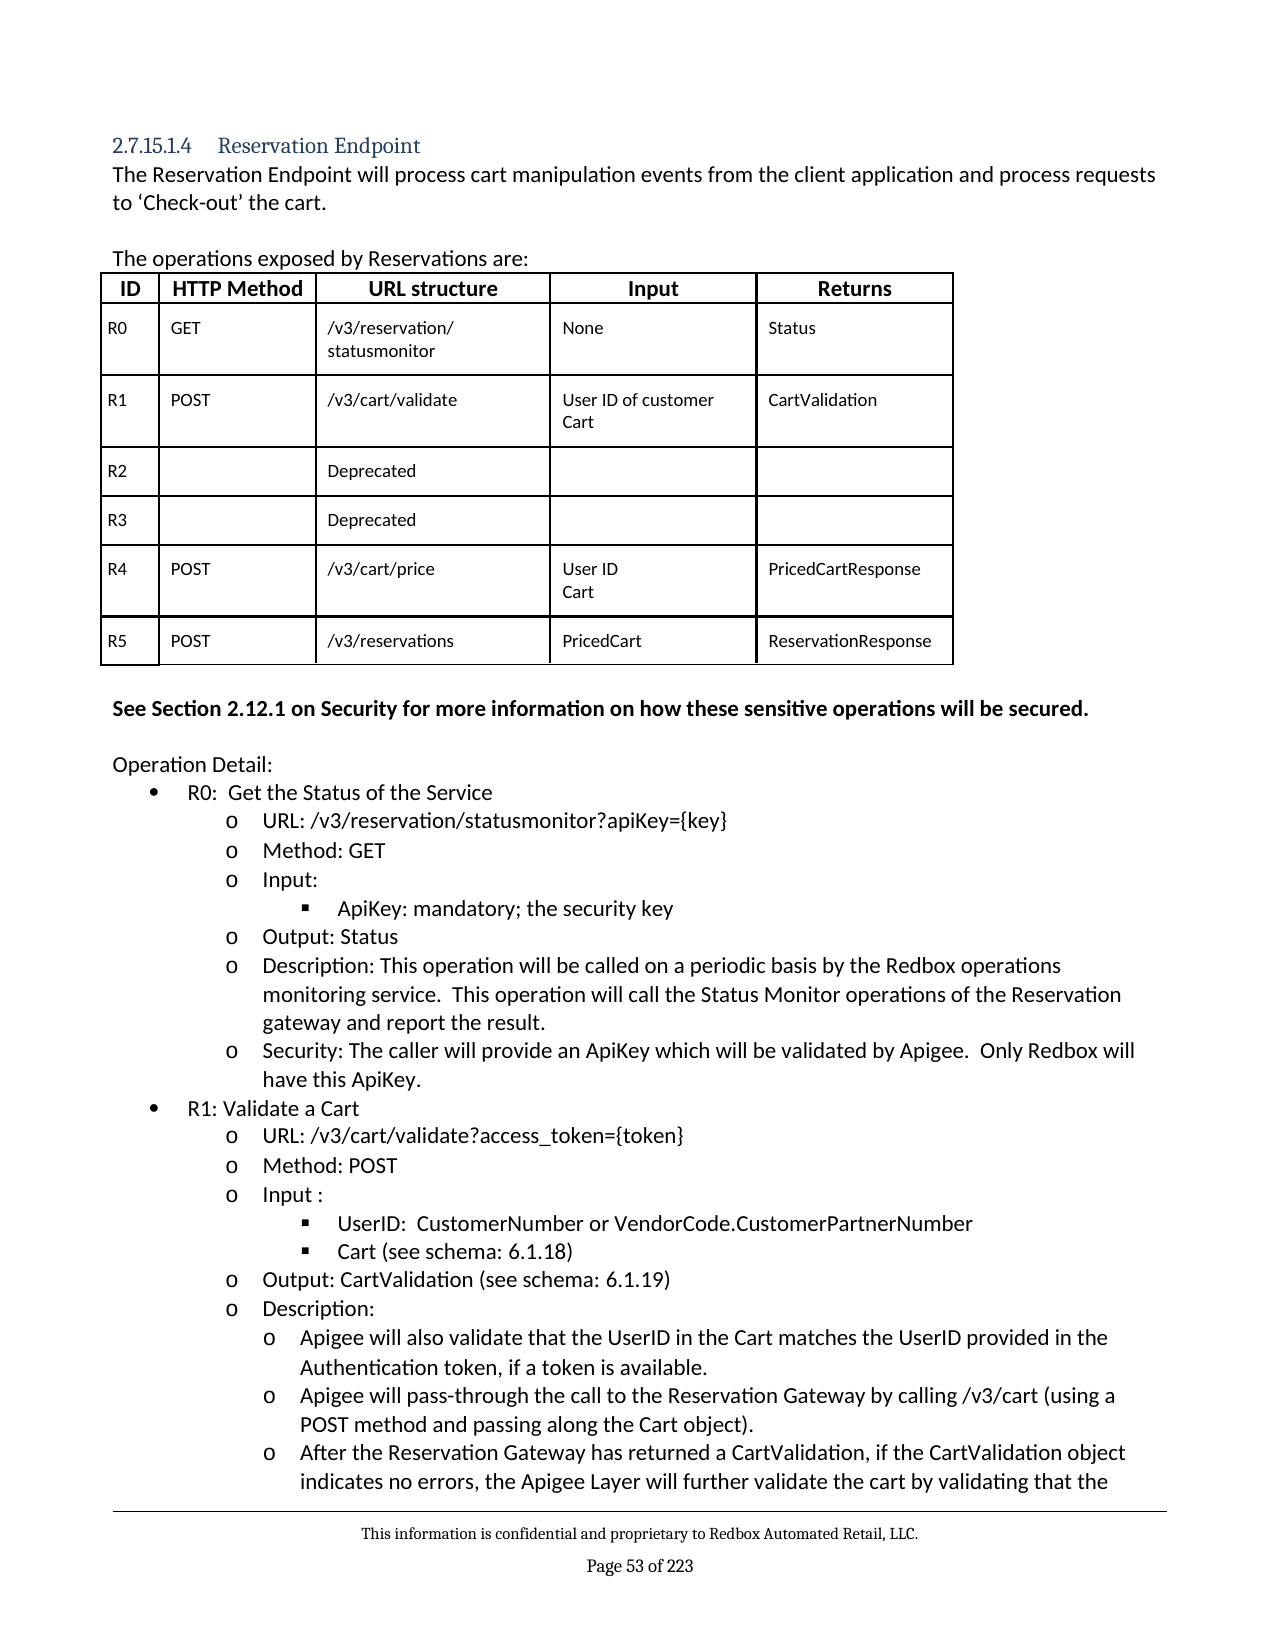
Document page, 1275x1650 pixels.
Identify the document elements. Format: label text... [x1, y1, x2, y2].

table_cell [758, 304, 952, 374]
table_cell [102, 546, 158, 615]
list R1: Validate a Cart [150, 1094, 1162, 1122]
list Input: [225, 865, 1162, 894]
list Method: GET [225, 836, 1162, 865]
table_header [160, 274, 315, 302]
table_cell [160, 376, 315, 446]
list ApiKey: mandatory; the security key [300, 894, 1162, 922]
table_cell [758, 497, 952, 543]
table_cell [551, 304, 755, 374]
list Security: The caller will provide an ApiKey which will be validated by Apigee. Only Redbox will have this ApiKey. [225, 1036, 1162, 1094]
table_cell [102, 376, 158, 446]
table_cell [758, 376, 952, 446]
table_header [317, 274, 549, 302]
list Description: This operation will be called on a periodic basis by the Redbox operations monitoring service. This operation will call the Status Monitor operations of the Reservation gateway and report the result. [225, 951, 1162, 1036]
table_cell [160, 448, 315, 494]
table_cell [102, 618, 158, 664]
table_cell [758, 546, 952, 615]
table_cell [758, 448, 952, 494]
text The operations exposed by Reservations are: [112, 244, 1162, 272]
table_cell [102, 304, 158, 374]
list Apigee will pass-through the call to the Reservation Gateway by calling /v3/cart (using a POST method and passing along the Cart object). [262, 1381, 1162, 1438]
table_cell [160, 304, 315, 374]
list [262, 1438, 1162, 1495]
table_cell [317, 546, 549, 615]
list Apigee will also validate that the UserID in the Cart matches the UserID provided in the Authentication token, if a token is available. [262, 1323, 1162, 1381]
list Method: POST [225, 1151, 1162, 1180]
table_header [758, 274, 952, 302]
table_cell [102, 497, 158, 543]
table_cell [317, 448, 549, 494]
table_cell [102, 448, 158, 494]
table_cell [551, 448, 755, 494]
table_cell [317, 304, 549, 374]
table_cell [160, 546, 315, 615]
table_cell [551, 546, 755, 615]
list URL: /v3/reservation/statusmonitor?apiKey={key} [225, 807, 1162, 836]
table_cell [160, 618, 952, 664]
text Operation Detail: [112, 751, 1162, 778]
list URL: /v3/cart/validate?access_token={token} [225, 1122, 1162, 1151]
text The Reservation Endpoint will process cart manipulation events from the client application and process requests to ‘Check-out’ the cart. [112, 160, 1162, 216]
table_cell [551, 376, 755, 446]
list Description: [225, 1294, 1162, 1323]
list Input : [225, 1180, 1162, 1209]
list Cart (see schema: 6.1.18) [300, 1237, 1162, 1265]
text See Section 3.13.1 on Security for more information on how these sensitive operations will be secured. [112, 694, 1162, 722]
list R0: Get the Status of the Service [150, 778, 1162, 807]
subtitle Reservation Endpoint [112, 133, 1162, 160]
list Output: CartValidation (see schema: 6.1.19) [225, 1265, 1162, 1294]
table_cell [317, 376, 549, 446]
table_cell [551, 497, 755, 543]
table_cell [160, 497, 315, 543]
list UserID: CustomerNumber or VendorCode.CustomerPartnerNumber [300, 1209, 1162, 1237]
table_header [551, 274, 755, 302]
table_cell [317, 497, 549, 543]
list Output: Status [225, 922, 1162, 951]
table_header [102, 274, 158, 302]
